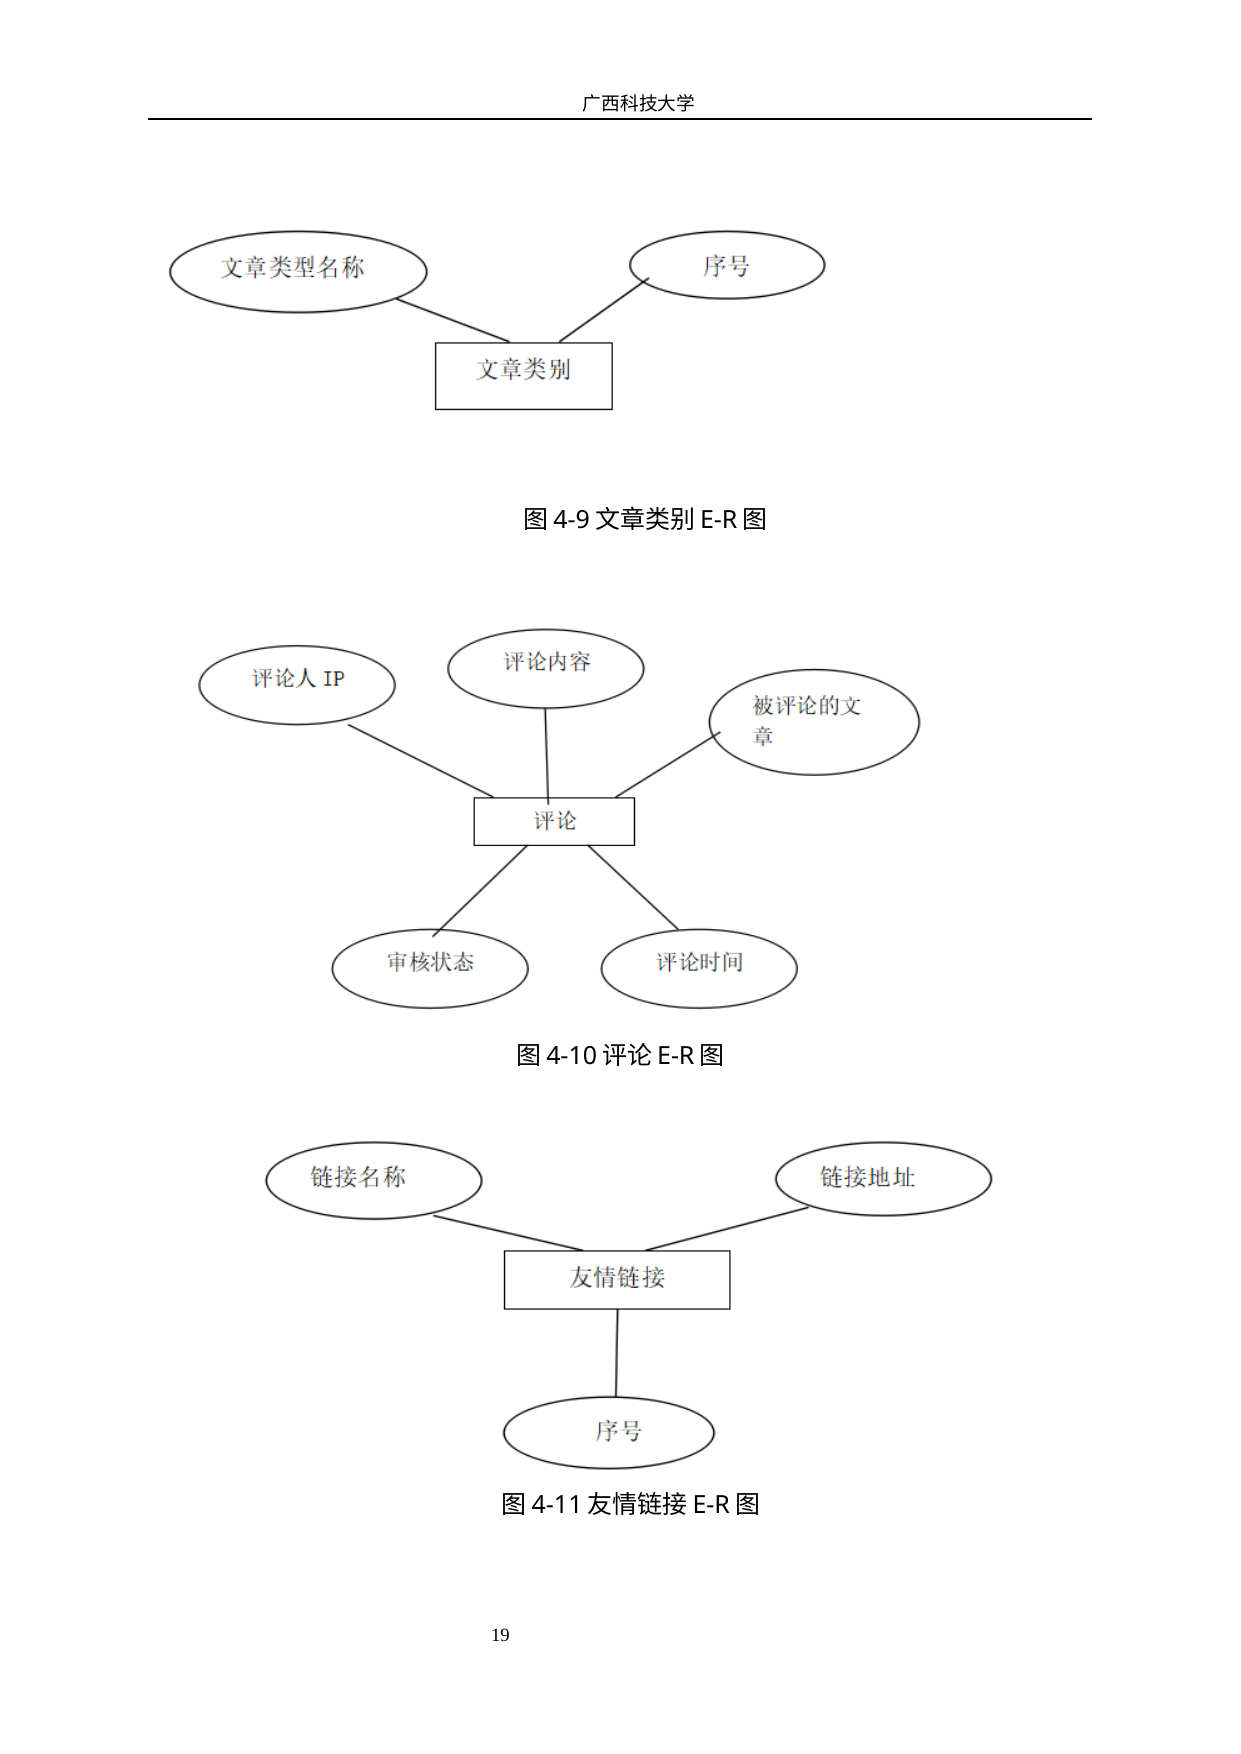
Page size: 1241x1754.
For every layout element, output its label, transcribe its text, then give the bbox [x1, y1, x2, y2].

text 图4-11友情链接E-R图 [148, 1484, 1092, 1521]
text 图4-9文章类别E-R图 [148, 500, 1092, 536]
picture [147, 163, 866, 493]
picture [201, 1081, 1060, 1478]
picture [147, 581, 987, 1029]
list 图4-10评论E-R图 [148, 1036, 1092, 1072]
